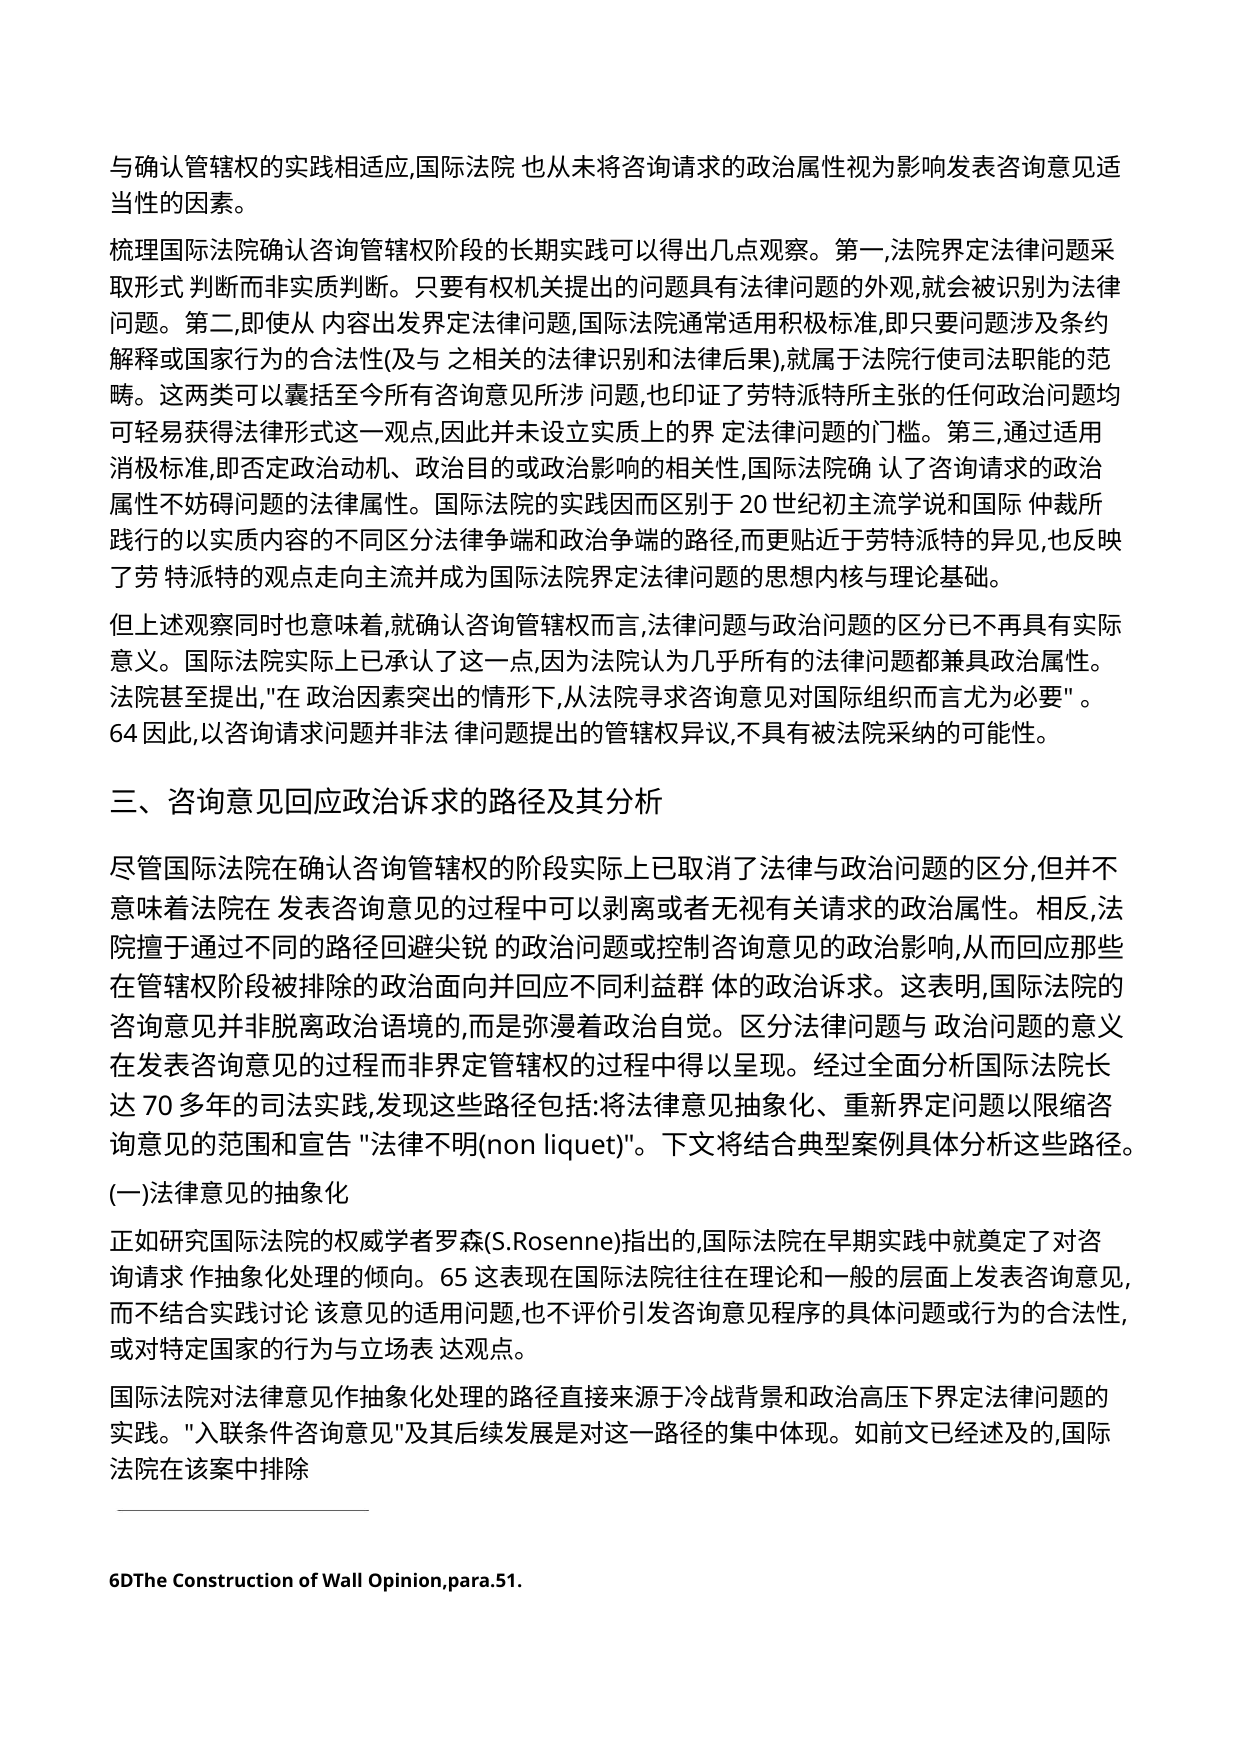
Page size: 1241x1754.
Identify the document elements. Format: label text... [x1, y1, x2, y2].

text 三、咨询意见回应政治诉求的路径及其分析 [109, 778, 1127, 821]
text 但上述观察同时也意味着,就确认咨询管辖权而言,法律问题与政治问题的区分已不再具有实际意义。国际法院实际上已承认了这一点,因为法院认为几乎所有的法律问题都兼具政治属性。法院甚至提出,"在 政治因素突出的情形下,从法院寻求咨询意见对国际组织而言尤为必要" 。64因此,以咨询请求问题并非法 律问题提出的管辖权异议,不具有被法院采纳的可能性。 [109, 605, 1127, 750]
picture [115, 1508, 370, 1513]
text 梳理国际法院确认咨询管辖权阶段的长期实践可以得出几点观察。第一,法院界定法律问题采取形式 判断而非实质判断。只要有权机关提出的问题具有法律问题的外观,就会被识别为法律问题。第二,即使从 内容出发界定法律问题,国际法院通常适用积极标准,即只要问题涉及条约解释或国家行为的合法性(及与 之相关的法律识别和法律后果),就属于法院行使司法职能的范畴。这两类可以囊括至今所有咨询意见所涉 问题,也印证了劳特派特所主张的任何政治问题均可轻易获得法律形式这一观点,因此并未设立实质上的界 定法律问题的门槛。第三,通过适用消极标准,即否定政治动机、政治目的或政治影响的相关性,国际法院确 认了咨询请求的政治属性不妨碍问题的法律属性。国际法院的实践因而区别于20世纪初主流学说和国际 仲裁所践行的以实质内容的不同区分法律争端和政治争端的路径,而更贴近于劳特派特的异见,也反映了劳 特派特的观点走向主流并成为国际法院界定法律问题的思想内核与理论基础。 [109, 231, 1127, 593]
text (一)法律意见的抽象化 [109, 1173, 1127, 1209]
text 尽管国际法院在确认咨询管辖权的阶段实际上已取消了法律与政治问题的区分,但并不意味着法院在 发表咨询意见的过程中可以剥离或者无视有关请求的政治属性。相反,法院擅于通过不同的路径回避尖锐 的政治问题或控制咨询意见的政治影响,从而回应那些在管辖权阶段被排除的政治面向并回应不同利益群 体的政治诉求。这表明,国际法院的咨询意见并非脱离政治语境的,而是弥漫着政治自觉。区分法律问题与 政治问题的意义在发表咨询意见的过程而非界定管辖权的过程中得以呈现。经过全面分析国际法院长达 70多年的司法实践,发现这些路径包括:将法律意见抽象化、重新界定问题以限缩咨询意见的范围和宣告 "法律不明(non liquet)"。下文将结合典型案例具体分析这些路径。 [109, 847, 1127, 1162]
text 6DThe Construction of Wall Opinion,para.51. [109, 1567, 1127, 1593]
text 国际法院对法律意见作抽象化处理的路径直接来源于冷战背景和政治高压下界定法律问题的实践。"入联条件咨询意见"及其后续发展是对这一路径的集中体现。如前文已经述及的,国际法院在该案中排除 [109, 1377, 1127, 1486]
text 正如研究国际法院的权威学者罗森(S.Rosenne)指出的,国际法院在早期实践中就奠定了对咨询请求 作抽象化处理的倾向。65 这表现在国际法院往往在理论和一般的层面上发表咨询意见,而不结合实践讨论 该意见的适用问题,也不评价引发咨询意见程序的具体问题或行为的合法性,或对特定国家的行为与立场表 达观点。 [109, 1221, 1127, 1366]
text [109, 147, 1127, 220]
